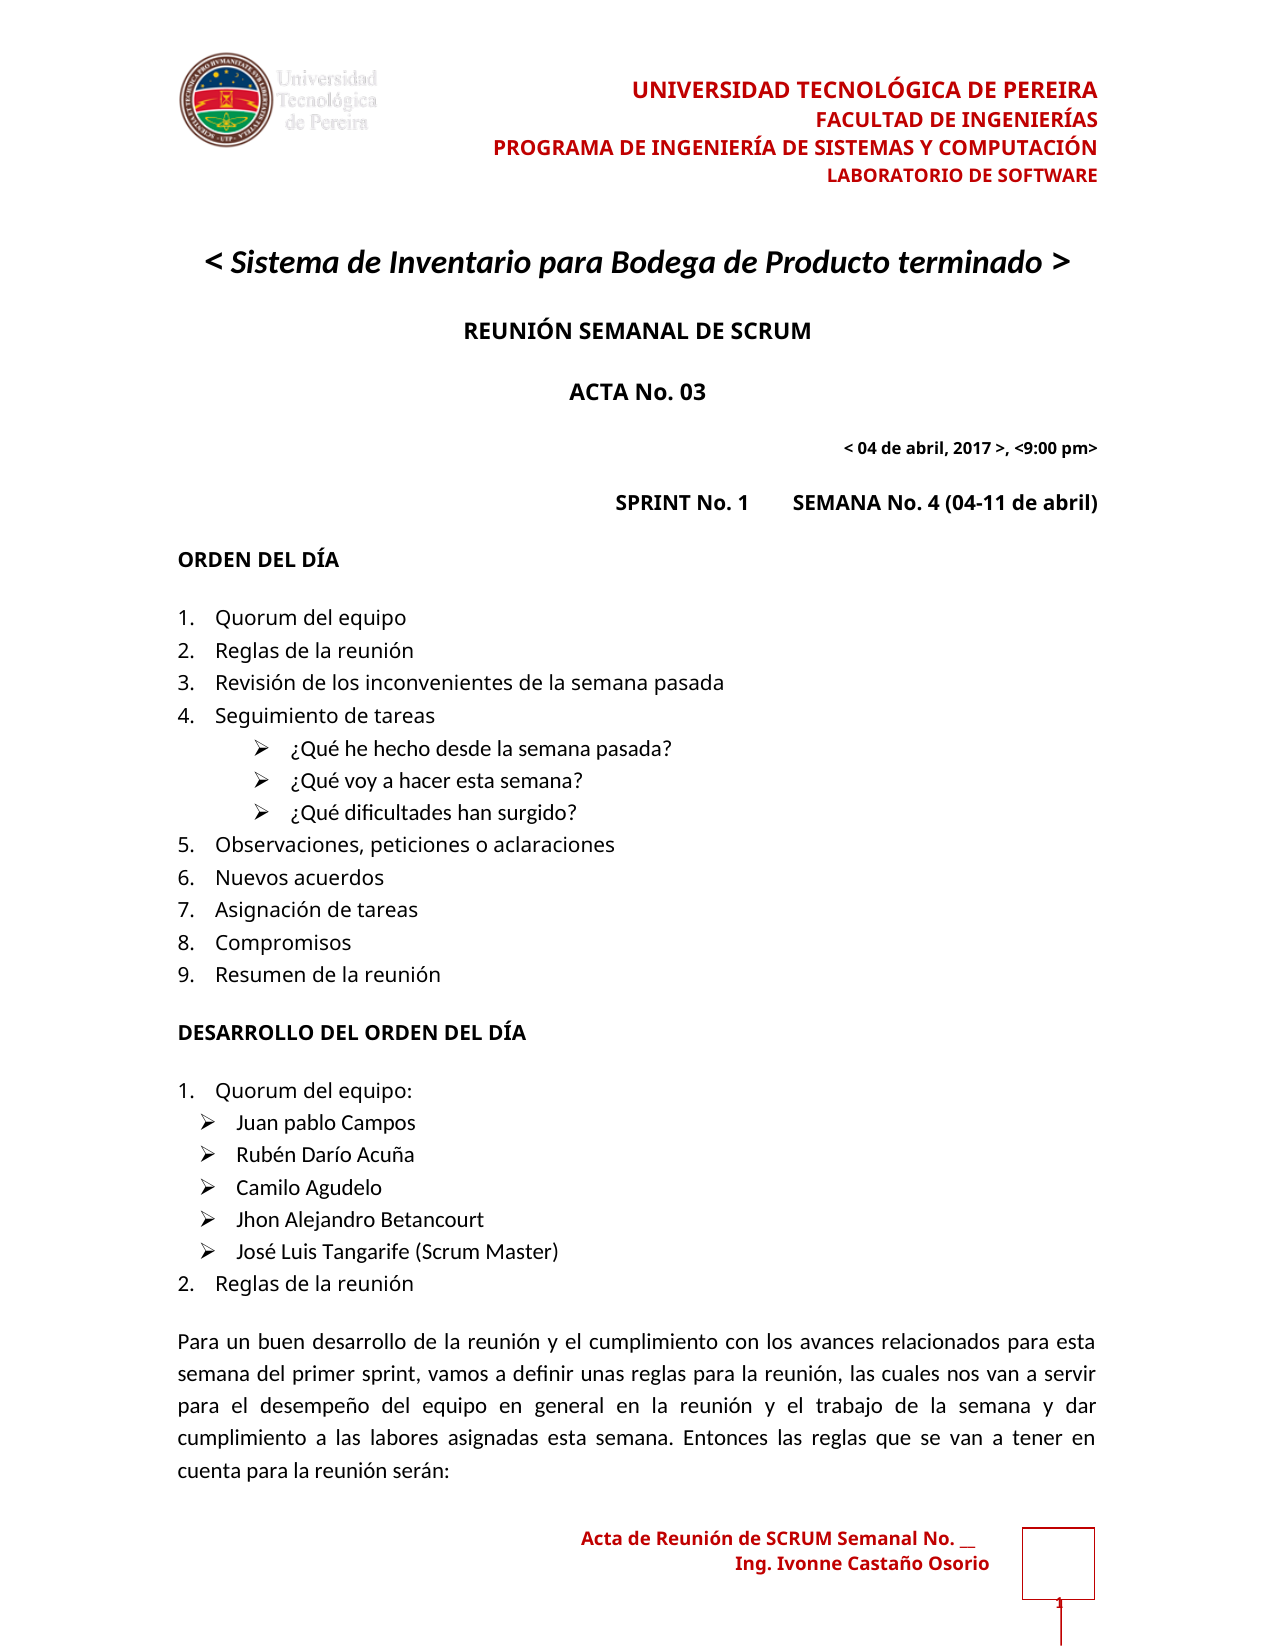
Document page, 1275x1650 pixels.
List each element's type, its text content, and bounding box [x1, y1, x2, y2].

list ¿Qué he hecho desde la semana pasada? [252, 734, 1098, 762]
list Reglas de la reunión [177, 636, 1098, 664]
list ¿Qué dificultades han surgido? [252, 798, 1098, 826]
list Seguimiento de tareas [177, 701, 1098, 729]
list Juan pablo Campos [199, 1108, 1098, 1136]
list Rubén Darío Acuña [199, 1141, 1098, 1169]
list Resumen de la reunión [177, 961, 1098, 989]
picture [177, 49, 379, 151]
list ¿Qué voy a hacer esta semana? [252, 766, 1098, 794]
text Para un buen desarrollo de la reunión y el cumplimiento con los avances relacionados para esta semana del primer sprint, vamos a definir unas reglas para la reunión, las cuales nos van a servir para el desempeño del equipo en general en la reunión y el trabajo de la semana y dar cumplimiento a las labores asignadas esta semana. Entonces las reglas que se van a tener en cuenta para la reunión serán: [177, 1327, 1098, 1484]
list Revisión de los inconvenientes de la semana pasada [177, 668, 1098, 697]
list Quorum del equipo [177, 603, 1098, 632]
list Camilo Agudelo [199, 1173, 1098, 1201]
text < Sistema de Inventario para Bodega de Producto terminado > [177, 238, 1098, 283]
list Nuevos acuerdos [177, 863, 1098, 891]
list Reglas de la reunión [177, 1269, 1098, 1298]
text SPRINT No. 1 SEMANA No. 4 (04-11 de abril) [177, 488, 1098, 516]
list Observaciones, peticiones o aclaraciones [177, 830, 1098, 859]
list Jhon Alejandro Betancourt [199, 1205, 1098, 1233]
list José Luis Tangarife (Scrum Master) [199, 1237, 1098, 1265]
list Quorum del equipo: [177, 1076, 1098, 1104]
list Asignación de tareas [177, 895, 1098, 924]
text ORDEN DEL DÍA [177, 546, 1098, 574]
text < 04 de abril, 2017 >, <9:00 pm> [177, 437, 1098, 460]
text ACTA No. 03 [177, 376, 1098, 407]
text REUNIÓN SEMANAL DE SCRUM [177, 315, 1098, 346]
list Compromisos [177, 928, 1098, 956]
text DESARROLLO DEL ORDEN DEL DÍA [177, 1018, 1098, 1047]
